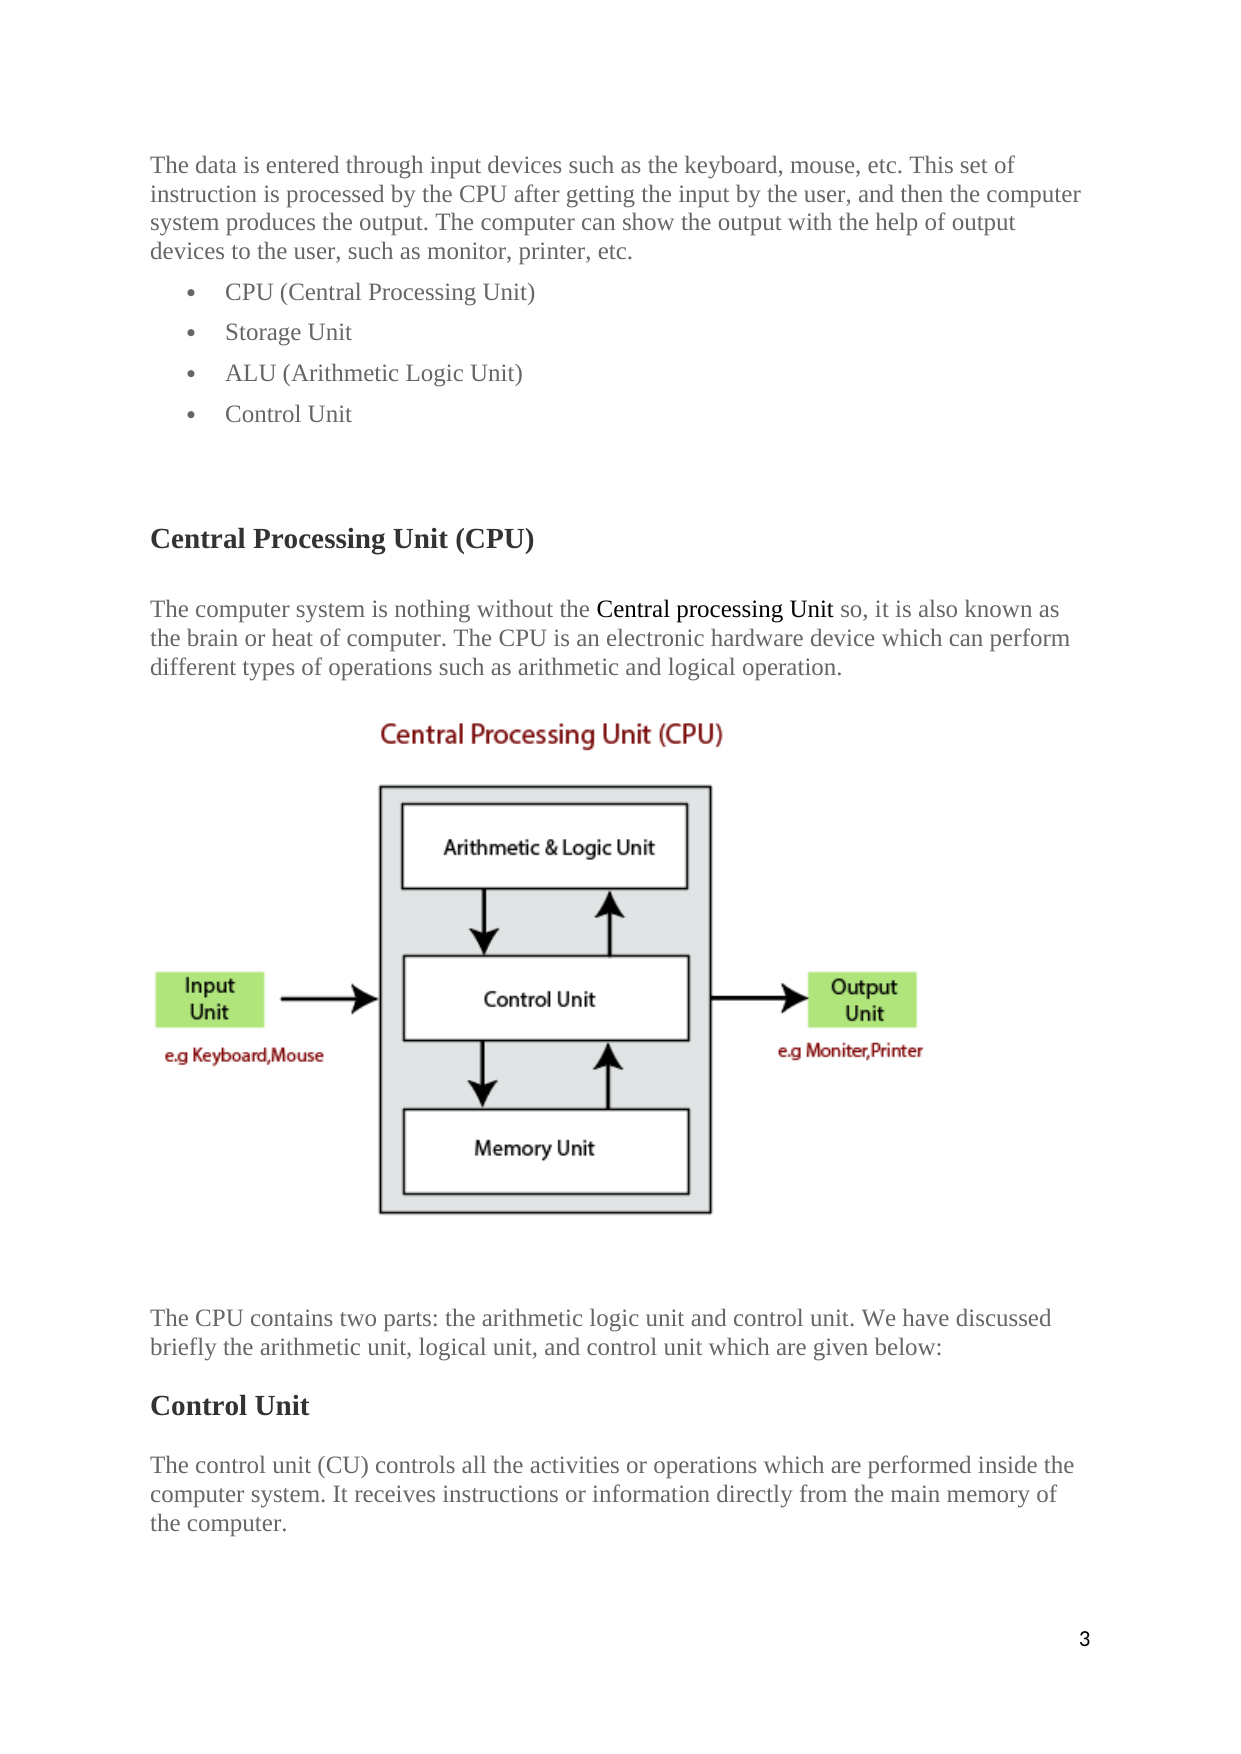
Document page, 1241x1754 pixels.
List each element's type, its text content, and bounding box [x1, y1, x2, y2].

list Control Unit [187, 387, 1090, 427]
list CPU (Central Processing Unit) [187, 265, 1090, 306]
text The data is entered through input devices such as the keyboard, mouse, etc. This set of instruction is processed by the CPU after getting the input by the user, and then the computer system produces the output. The computer can show the output with the help of output devices to the user, such as monitor, printer, etc. [150, 150, 1090, 265]
text The computer system is nothing without the Central processing Unit so, it is also known as the brain or heat of computer. The CPU is an electronic hardware device which can perform different types of operations such as arithmetic and logical operation. [150, 594, 1090, 680]
picture [150, 709, 926, 1242]
text The control unit (CU) controls all the activities or operations which are performed inside the computer system. It receives instructions or information directly from the main memory of the computer. [150, 1450, 1090, 1536]
text Central Processing Unit (CPU) [150, 521, 1090, 554]
text Control Unit [150, 1388, 1090, 1421]
list ALU (Arithmetic Logic Unit) [187, 346, 1090, 387]
list Storage Unit [187, 306, 1090, 346]
text The CPU contains two parts: the arithmetic logic unit and control unit. We have discussed briefly the arithmetic unit, logical unit, and control unit which are given below: [150, 1303, 1090, 1360]
